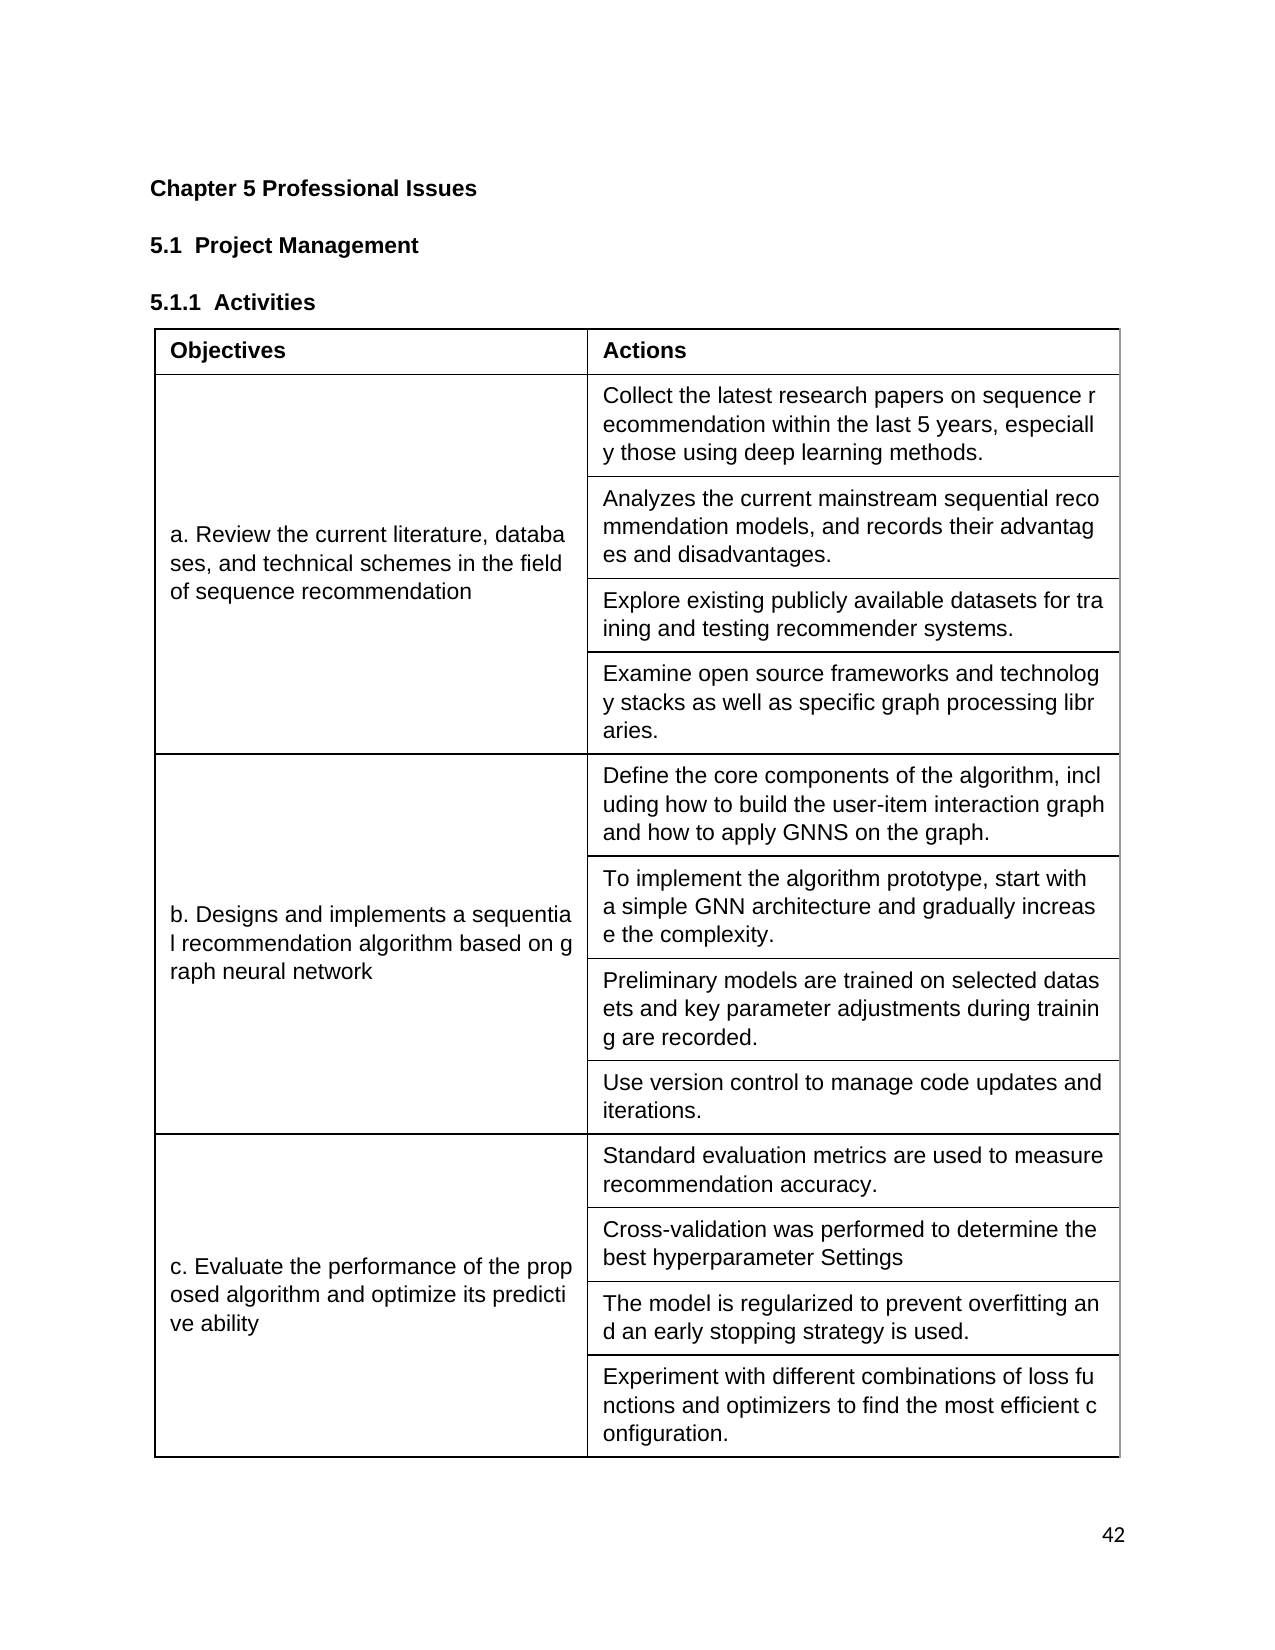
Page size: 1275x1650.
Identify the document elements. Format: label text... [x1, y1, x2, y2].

table_cell Analyzes the current mainstream sequential recommendation models, and records their advantages and disadvantages. [588, 477, 1119, 578]
table_header Objectives [156, 330, 587, 373]
table_cell c. Evaluate the performance of the proposed algorithm and optimize its predictive ability [156, 1135, 587, 1456]
table_header Actions [588, 330, 1119, 373]
table_cell To implement the algorithm prototype, start with a simple GNN architecture and gradually increase the complexity. [588, 857, 1119, 957]
table_cell The model is regularized to prevent overfitting and an early stopping strategy is used. [588, 1282, 1119, 1354]
table_cell Experiment with different combinations of loss functions and optimizers to find the most efficient configuration. [588, 1356, 1119, 1456]
subtitle 5.1 Project Management [150, 232, 1125, 258]
table_cell Use version control to manage code updates and iterations. [588, 1061, 1119, 1133]
table_cell Explore existing publicly available datasets for training and testing recommender systems. [588, 579, 1119, 651]
table_cell a. Review the current literature, databases, and technical schemes in the field of sequence recommendation [156, 375, 587, 753]
table_cell b. Designs and implements a sequential recommendation algorithm based on graph neural network [156, 755, 587, 1133]
table_cell Standard evaluation metrics are used to measure recommendation accuracy. [588, 1135, 1119, 1207]
table_cell Cross-validation was performed to determine the best hyperparameter Settings [588, 1208, 1119, 1281]
table_cell Examine open source frameworks and technology stacks as well as specific graph processing libraries. [588, 653, 1119, 753]
table_cell Collect the latest research papers on sequence recommendation within the last 5 years, especially those using deep learning methods. [588, 375, 1119, 476]
subtitle Chapter 5 Professional Issues [150, 175, 1125, 201]
table_cell Define the core components of the algorithm, including how to build the user-item interaction graph and how to apply GNNS on the graph. [588, 755, 1119, 855]
table_cell Preliminary models are trained on selected datasets and key parameter adjustments during training are recorded. [588, 959, 1119, 1059]
subtitle 5.1.1 Activities [150, 289, 1125, 315]
